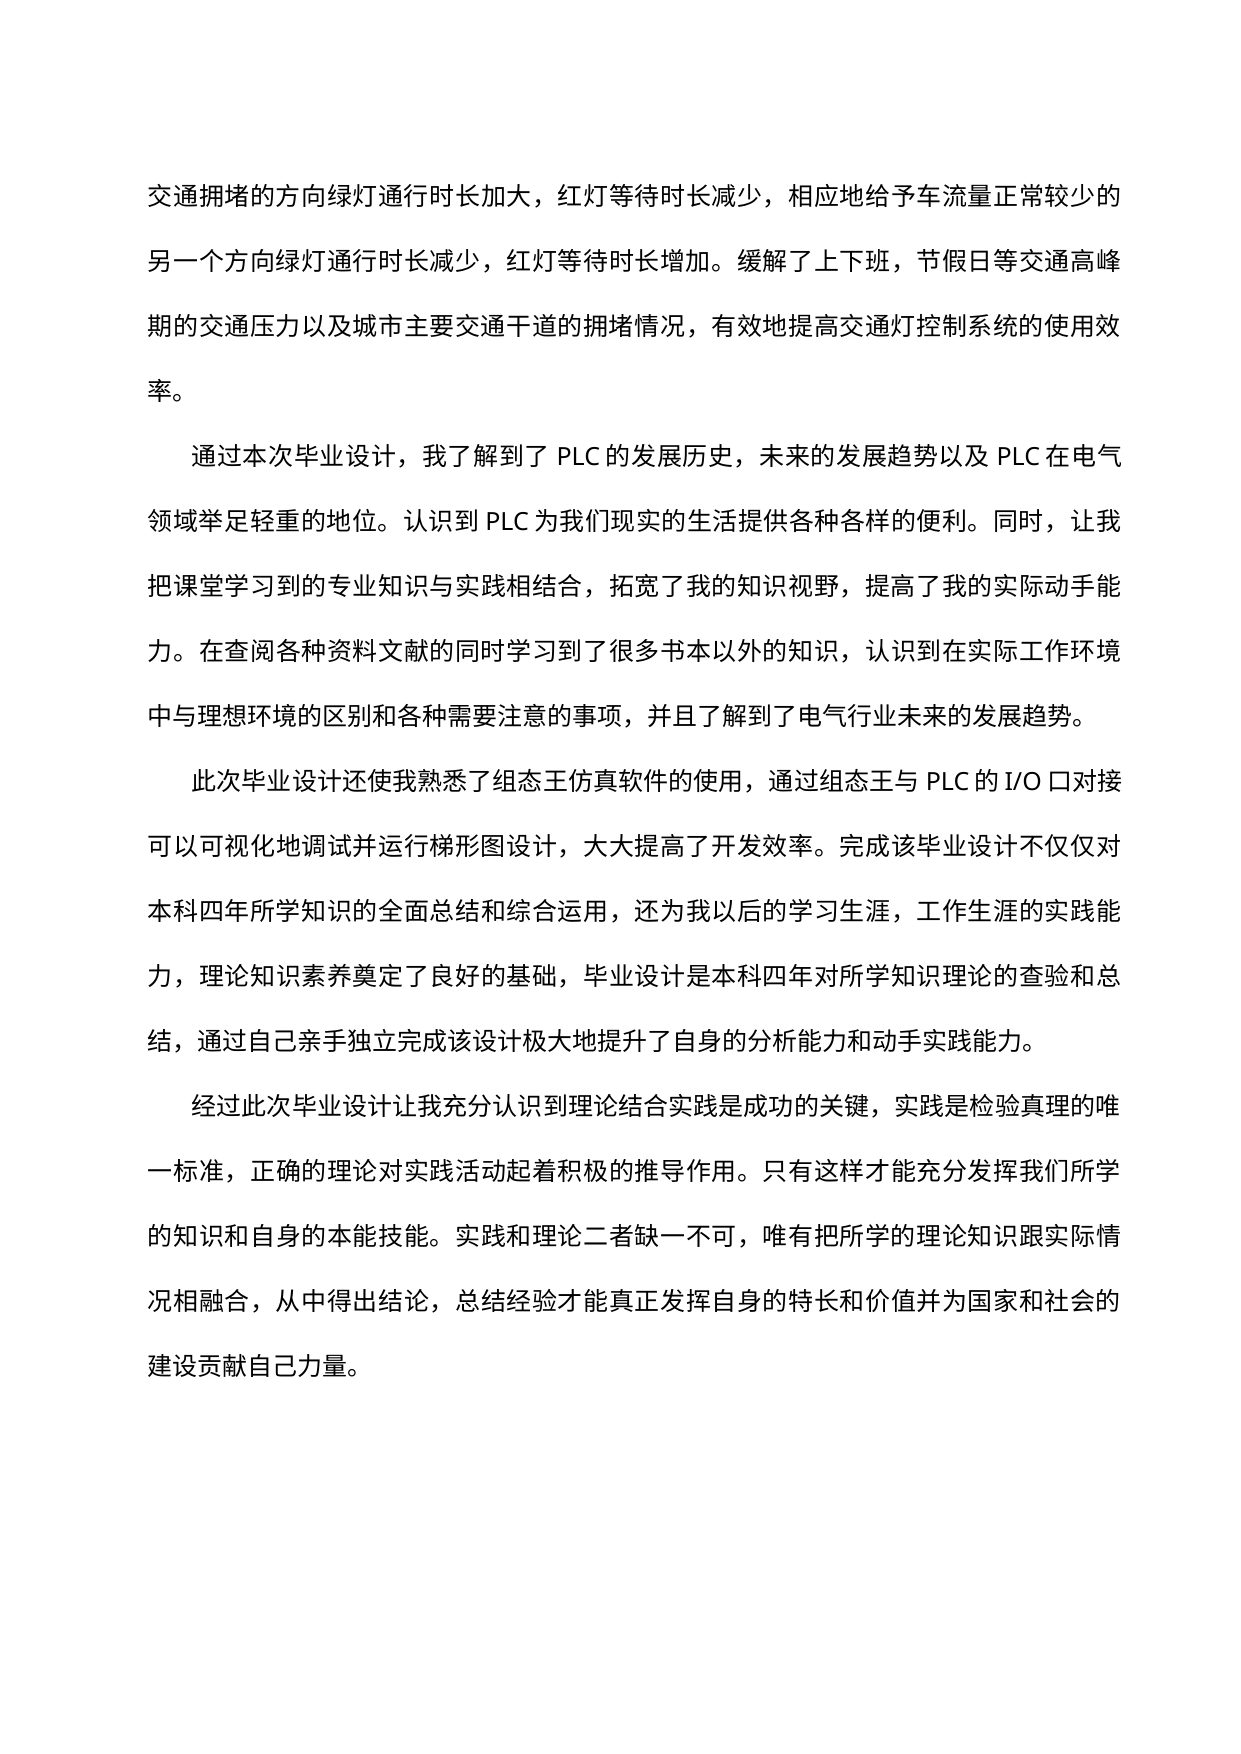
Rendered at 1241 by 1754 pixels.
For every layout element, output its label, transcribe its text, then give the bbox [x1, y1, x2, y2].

text 此次毕业设计还使我熟悉了组态王仿真软件的使用，通过组态王与PLC的I/O口对接可以可视化地调试并运行梯形图设计，大大提高了开发效率。完成该毕业设计不仅仅对本科四年所学知识的全面总结和综合运用，还为我以后的学习生涯，工作生涯的实践能力，理论知识素养奠定了良好的基础，毕业设计是本科四年对所学知识理论的查验和总结，通过自己亲手独立完成该设计极大地提升了自身的分析能力和动手实践能力。 [148, 747, 1122, 1072]
text 通过本次毕业设计，我了解到了PLC的发展历史，未来的发展趋势以及PLC在电气领域举足轻重的地位。认识到PLC为我们现实的生活提供各种各样的便利。同时，让我把课堂学习到的专业知识与实践相结合，拓宽了我的知识视野，提高了我的实际动手能力。在查阅各种资料文献的同时学习到了很多书本以外的知识，认识到在实际工作环境中与理想环境的区别和各种需要注意的事项，并且了解到了电气行业未来的发展趋势。 [148, 422, 1122, 747]
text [148, 162, 1122, 422]
text 经过此次毕业设计让我充分认识到理论结合实践是成功的关键，实践是检验真理的唯一标准，正确的理论对实践活动起着积极的推导作用。只有这样才能充分发挥我们所学的知识和自身的本能技能。实践和理论二者缺一不可，唯有把所学的理论知识跟实际情况相融合，从中得出结论，总结经验才能真正发挥自身的特长和价值并为国家和社会的建设贡献自己力量。 [148, 1072, 1122, 1397]
